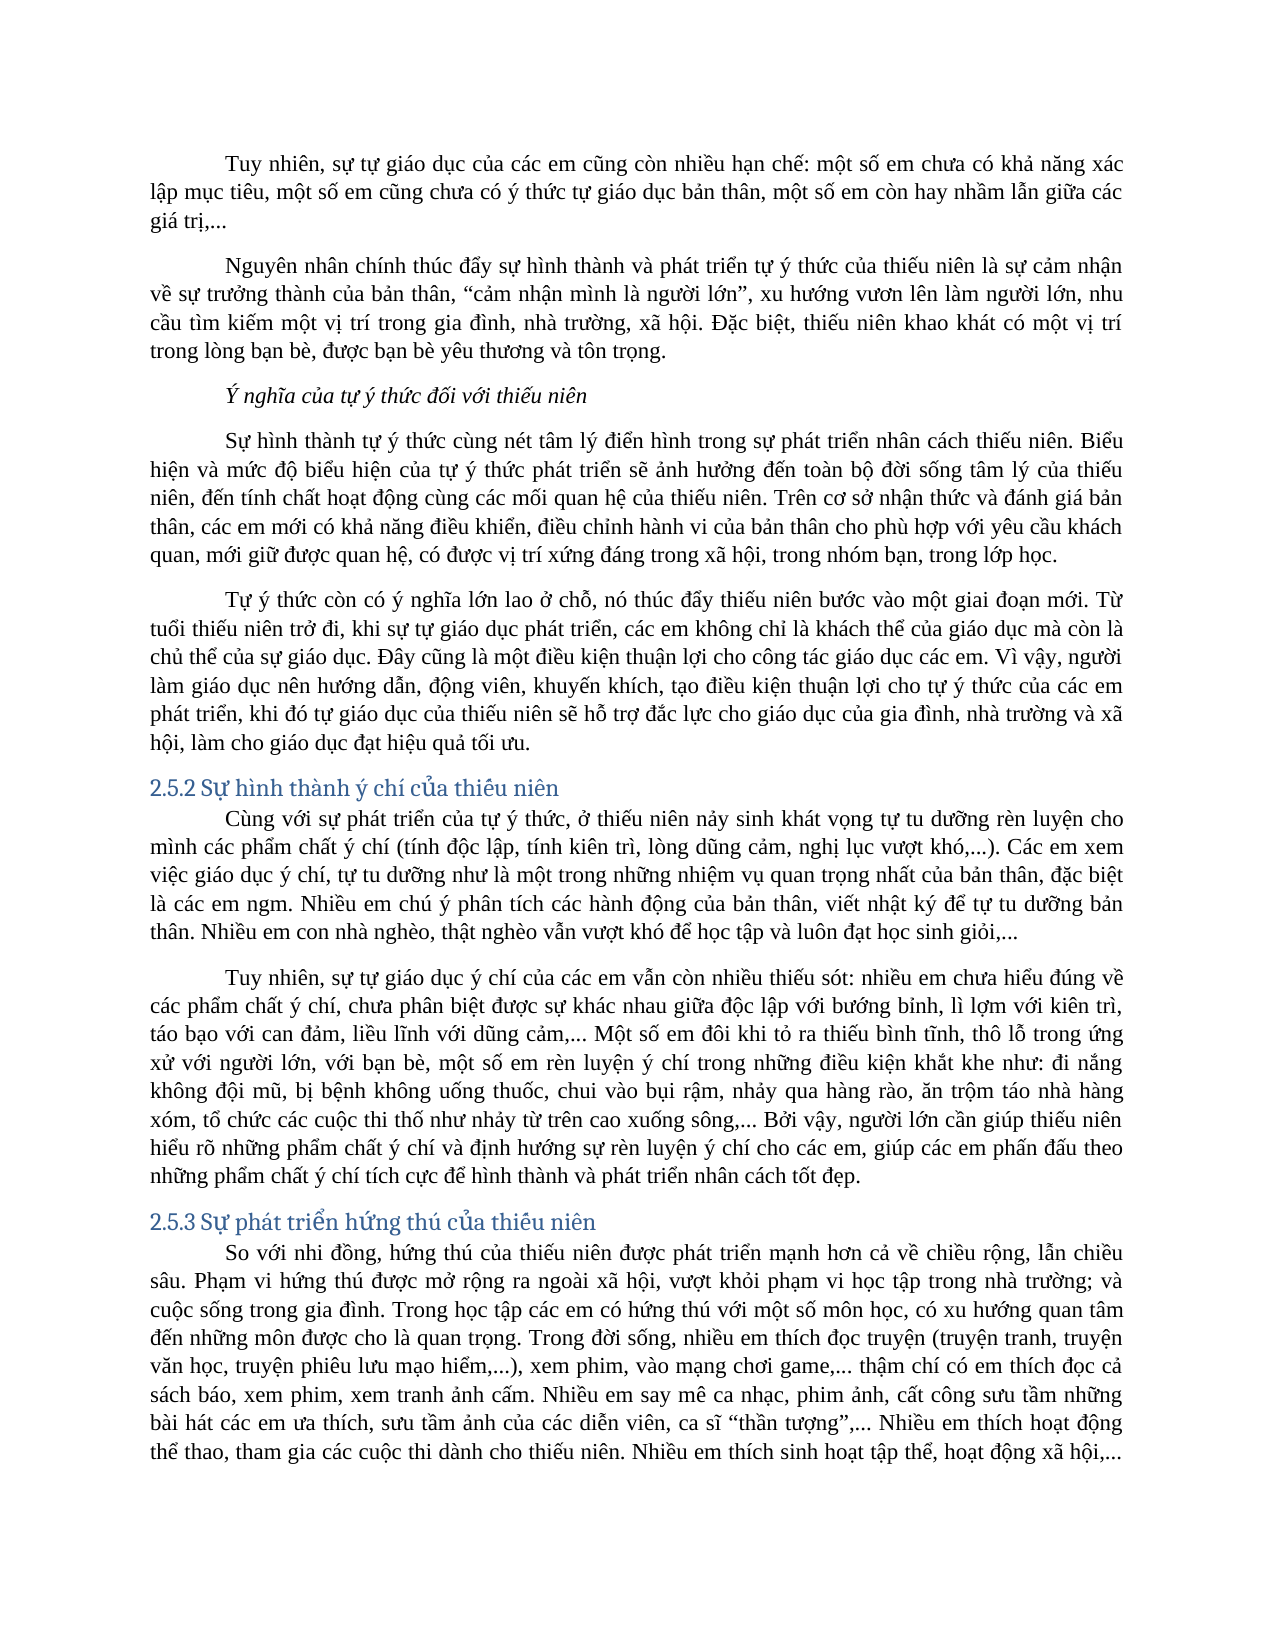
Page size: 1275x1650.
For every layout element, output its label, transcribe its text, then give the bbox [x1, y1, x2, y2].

text Tuy nhiên, sự tự giáo dục của các em cũng còn nhiều hạn chế: một số em chưa có khả năng xác lập mục tiêu, một số em cũng chưa có ý thức tự giáo dục bản thân, một số em còn hay nhầm lẫn giữa các giá trị,... [150, 150, 1125, 233]
text Tuy nhiên, sự tự giáo dục ý chí của các em vẫn còn nhiều thiếu sót: nhiều em chưa hiểu đúng về các phẩm chất ý chí, chưa phân biệt được sự khác nhau giữa độc lập với bướng bỉnh, lì lợm với kiên trì, táo bạo với can đảm, liều lĩnh với dũng cảm,... Một số em đôi khi tỏ ra thiếu bình tĩnh, thô lỗ trong ứng xử với người lớn, với bạn bè, một số em rèn luyện ý chí trong những điều kiện khắt khe như: đi nắng không đội mũ, bị bệnh không uống thuốc, chui vào bụi rậm, nhảy qua hàng rào, ăn trộm táo nhà hàng xóm, tổ chức các cuộc thi thố như nhảy từ trên cao xuống sông,... Bởi vậy, người lớn cần giúp thiếu niên hiểu rõ những phẩm chất ý chí và định hướng sự rèn luyện ý chí cho các em, giúp các em phấn đấu theo những phẩm chất ý chí tích cực để hình thành và phát triển nhân cách tốt đẹp. [150, 963, 1125, 1189]
text Sự hình thành tự ý thức cùng nét tâm lý điển hình trong sự phát triển nhân cách thiếu niên. Biểu hiện và mức độ biểu hiện của tự ý thức phát triển sẽ ảnh hưởng đến toàn bộ đời sống tâm lý của thiếu niên, đến tính chất hoạt động cùng các mối quan hệ của thiếu niên. Trên cơ sở nhận thức và đánh giá bản thân, các em mới có khả năng điều khiển, điều chỉnh hành vi của bản thân cho phù hợp với yêu cầu khách quan, mới giữ được quan hệ, có được vị trí xứng đáng trong xã hội, trong nhóm bạn, trong lớp học. [150, 427, 1125, 568]
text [150, 1239, 1125, 1464]
subtitle 2.5.2 Sự hình thành ý chí của thiếu niên [150, 774, 1125, 802]
text Cùng với sự phát triển của tự ý thức, ở thiếu niên nảy sinh khát vọng tự tu dưỡng rèn luyện cho mình các phẩm chất ý chí (tính độc lập, tính kiên trì, lòng dũng cảm, nghị lục vượt khó,...). Các em xem việc giáo dục ý chí, tự tu dưỡng như là một trong những nhiệm vụ quan trọng nhất của bản thân, đặc biệt là các em ngm. Nhiều em chú ý phân tích các hành động của bản thân, viết nhật ký để tự tu dưỡng bản thân. Nhiều em con nhà nghèo, thật nghèo vẫn vượt khó để học tập và luôn đạt học sinh giỏi,... [150, 805, 1125, 945]
text Ý nghĩa của tự ý thức đối với thiếu niên [150, 382, 1125, 409]
text Tự ý thức còn có ý nghĩa lớn lao ở chỗ, nó thúc đẩy thiếu niên bước vào một giai đoạn mới. Từ tuổi thiếu niên trở đi, khi sự tự giáo dục phát triển, các em không chỉ là khách thể của giáo dục mà còn là chủ thể của sự giáo dục. Đây cũng là một điều kiện thuận lợi cho công tác giáo dục các em. Vì vậy, người làm giáo dục nên hướng dẫn, động viên, khuyến khích, tạo điều kiện thuận lợi cho tự ý thức của các em phát triển, khi đó tự giáo dục của thiếu niên sẽ hỗ trợ đắc lực cho giáo dục của gia đình, nhà trường và xã hội, làm cho giáo dục đạt hiệu quả tối ưu. [150, 586, 1125, 755]
subtitle 2.5.3 Sự phát triển hứng thú của thiếu niên [150, 1208, 1125, 1236]
text Nguyên nhân chính thúc đẩy sự hình thành và phát triển tự ý thức của thiếu niên là sự cảm nhận về sự trưởng thành của bản thân, “cảm nhận mình là người lớn”, xu hướng vươn lên làm người lớn, nhu cầu tìm kiếm một vị trí trong gia đình, nhà trường, xã hội. Đặc biệt, thiếu niên khao khát có một vị trí trong lòng bạn bè, được bạn bè yêu thương và tôn trọng. [150, 252, 1125, 364]
